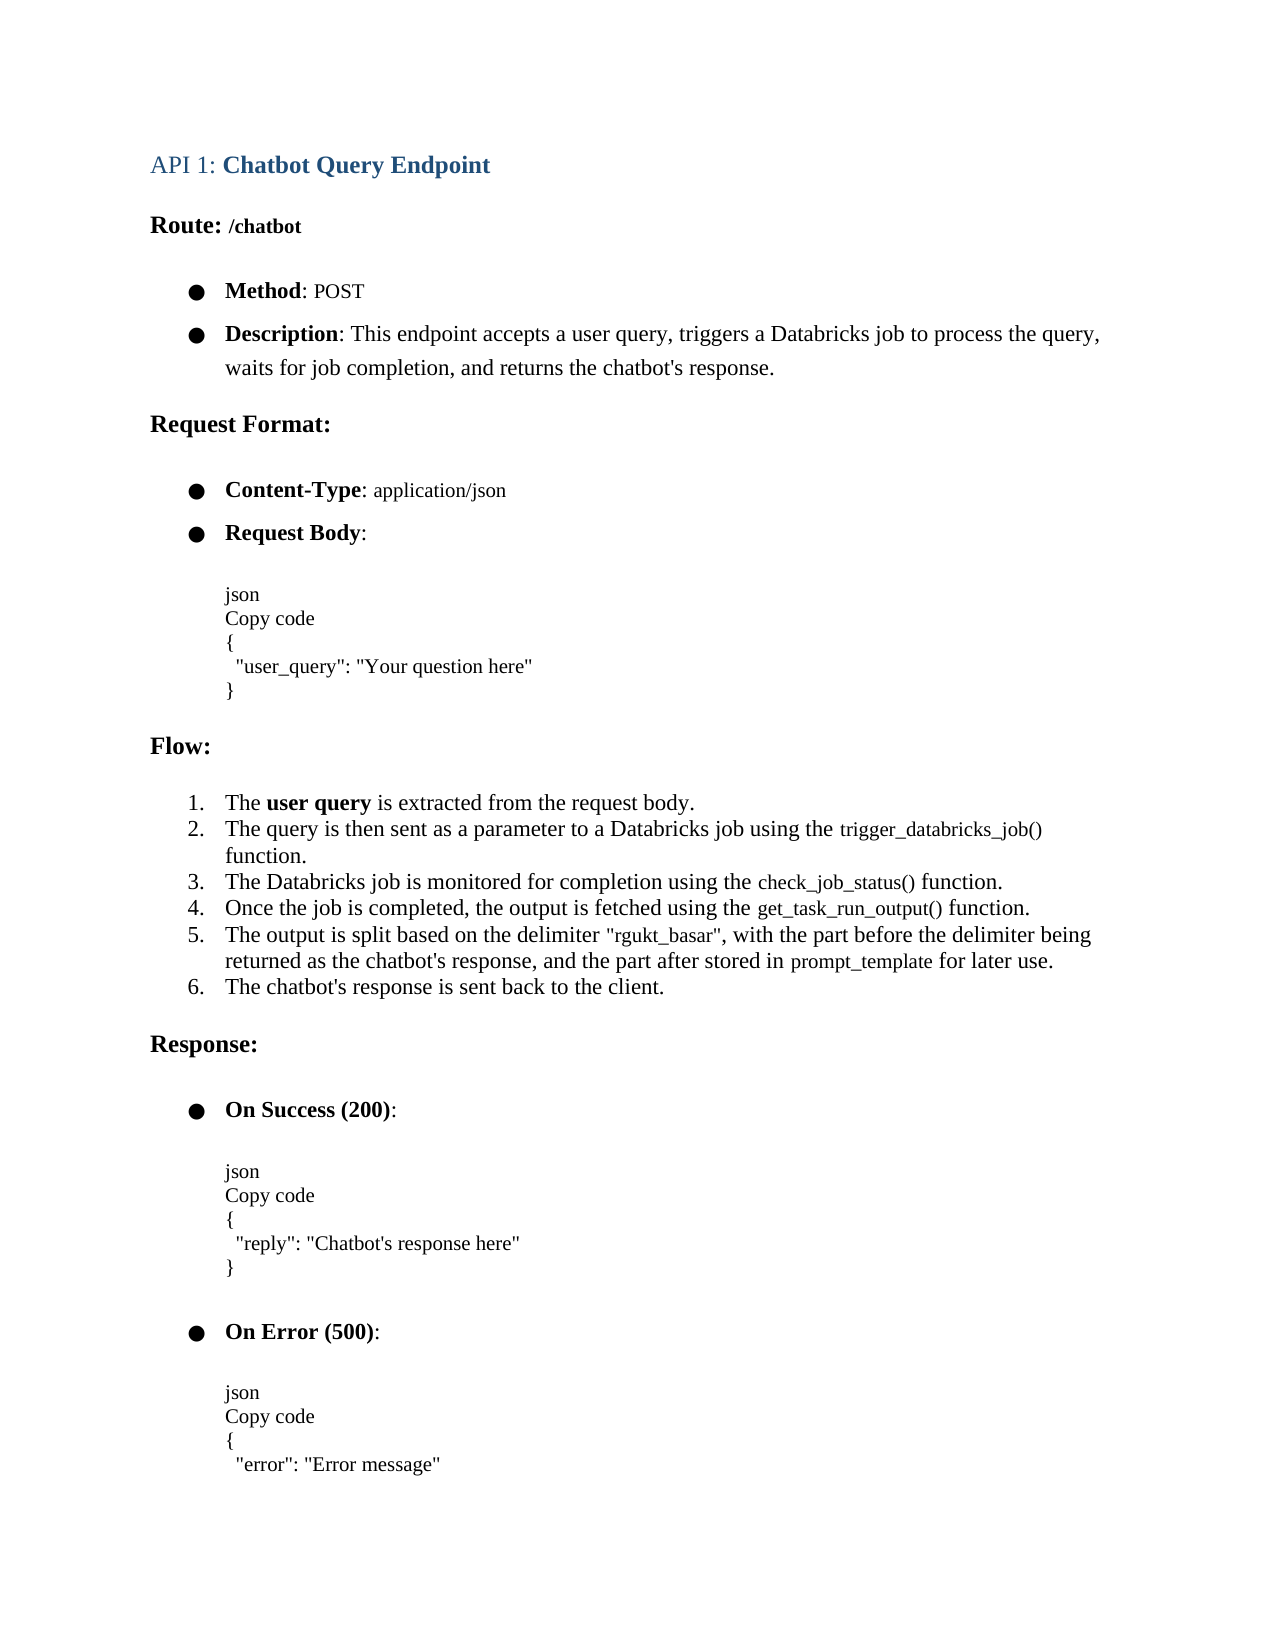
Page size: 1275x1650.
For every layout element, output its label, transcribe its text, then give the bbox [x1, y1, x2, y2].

list Content-Type: application/json [187, 467, 1125, 510]
subtitle Response: [150, 1029, 1125, 1058]
list On Success (200): [187, 1087, 1125, 1129]
list The user query is extracted from the request body. [187, 789, 1125, 815]
text { [225, 1428, 1125, 1452]
list The query is then sent as a parameter to a Databricks job using the trigger_databricks_job() function. [187, 815, 1125, 868]
list Request Body: [187, 510, 1125, 552]
text "error": "Error message" [225, 1452, 1125, 1476]
text Copy code [225, 1404, 1125, 1428]
subtitle API 1: Chatbot Query Endpoint [150, 150, 1125, 179]
list On Error (500): [187, 1308, 1125, 1351]
text Copy code [225, 1183, 1125, 1207]
text { [225, 1207, 1125, 1231]
text json [225, 1159, 1125, 1183]
text Copy code [225, 606, 1125, 630]
list The chatbot's response is sent back to the client. [187, 973, 1125, 1000]
subtitle Request Format: [150, 409, 1125, 438]
list The output is split based on the delimiter "rgukt_basar", with the part before the delimiter being returned as the chatbot's response, and the part after stored in prompt_template for later use. [187, 921, 1125, 973]
text "user_query": "Your question here" [225, 654, 1125, 678]
subtitle Flow: [150, 731, 1125, 760]
text "reply": "Chatbot's response here" [225, 1231, 1125, 1255]
text { [225, 630, 1125, 654]
list Once the job is completed, the output is fetched using the get_task_run_output() function. [187, 894, 1125, 921]
text json [225, 1380, 1125, 1404]
list Method: POST [187, 268, 1125, 311]
text json [225, 582, 1125, 606]
list The Databricks job is monitored for completion using the check_job_status() function. [187, 868, 1125, 894]
text } [225, 678, 1125, 702]
text } [225, 1255, 1125, 1279]
subtitle Route: /chatbot [150, 210, 1125, 239]
list Description: This endpoint accepts a user query, triggers a Databricks job to process the query, waits for job completion, and returns the chatbot's response. [187, 311, 1125, 380]
